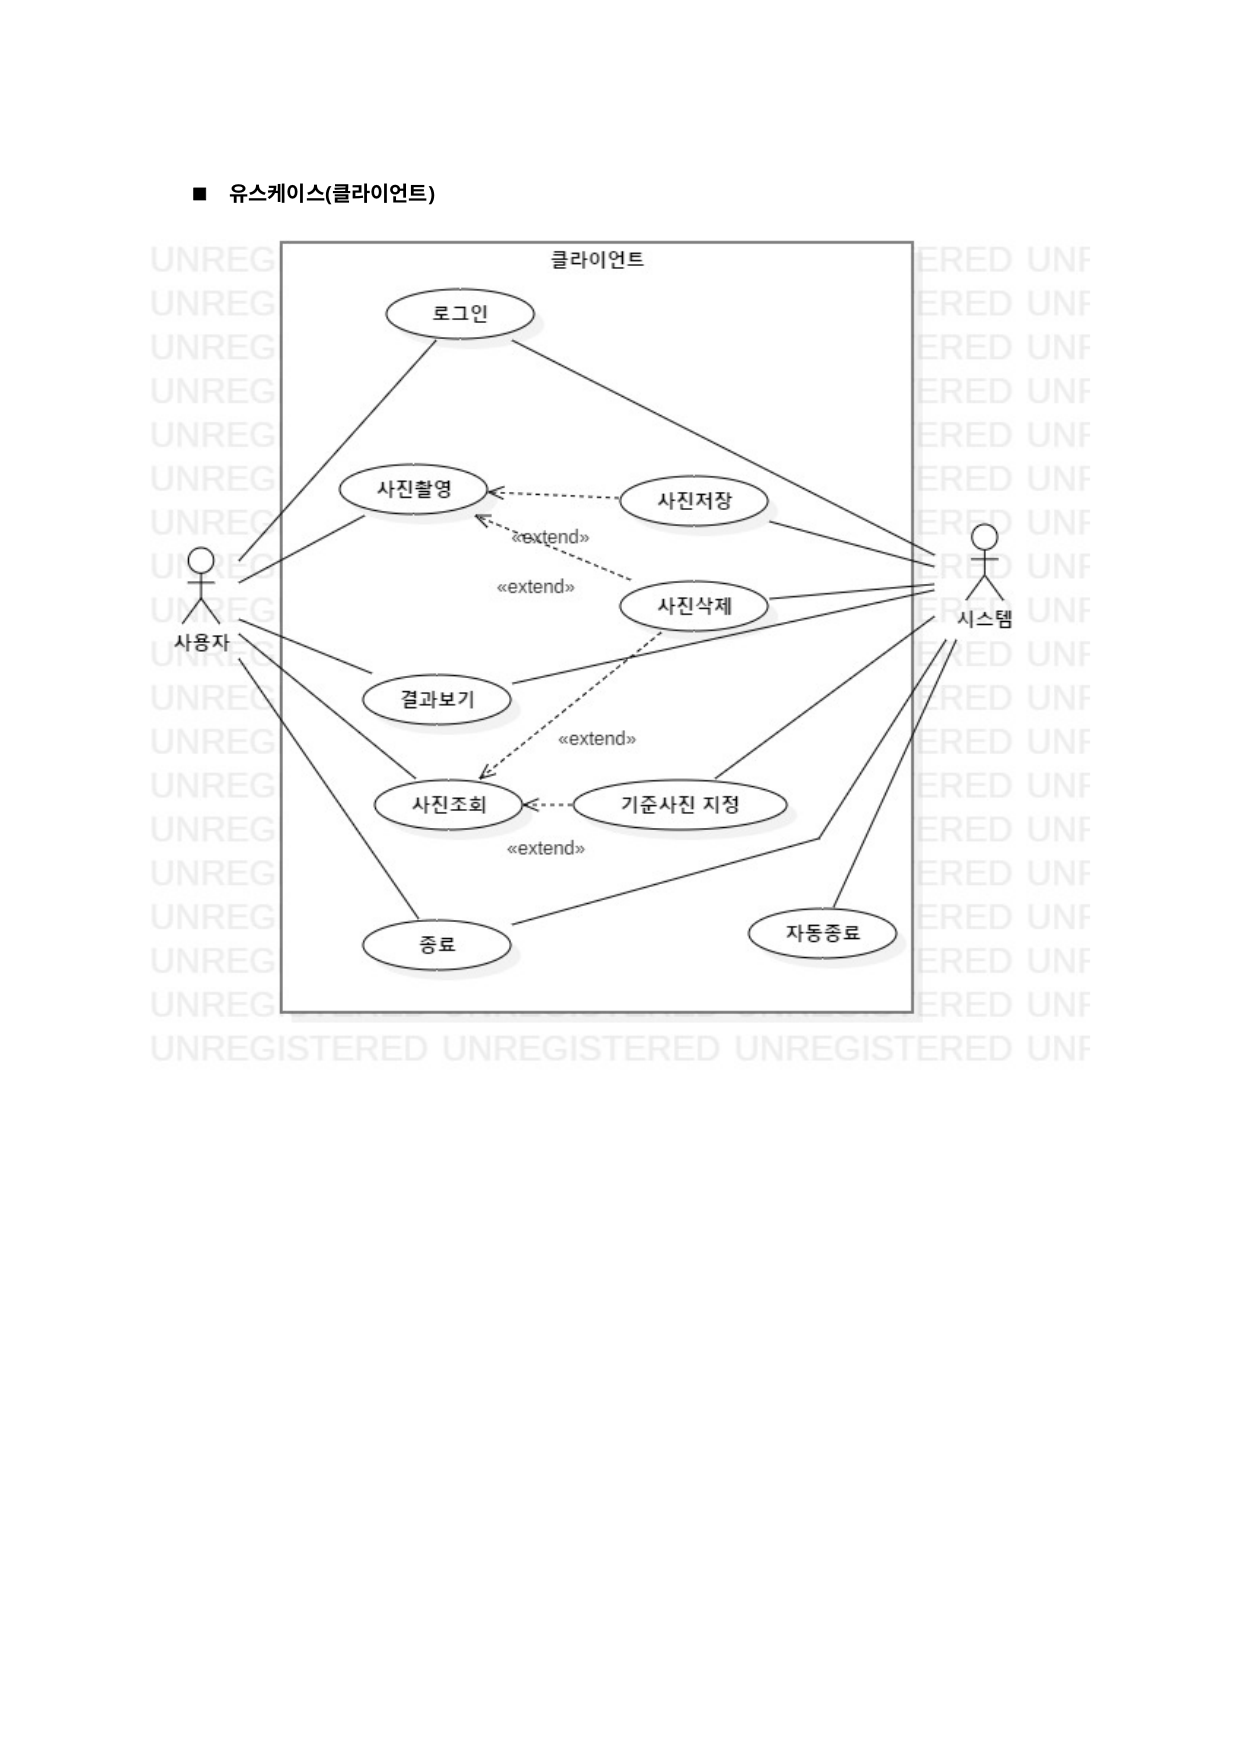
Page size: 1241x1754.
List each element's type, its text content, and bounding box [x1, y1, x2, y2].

list 유스케이스(클라이언트) [192, 177, 1090, 207]
picture [150, 228, 1091, 1071]
